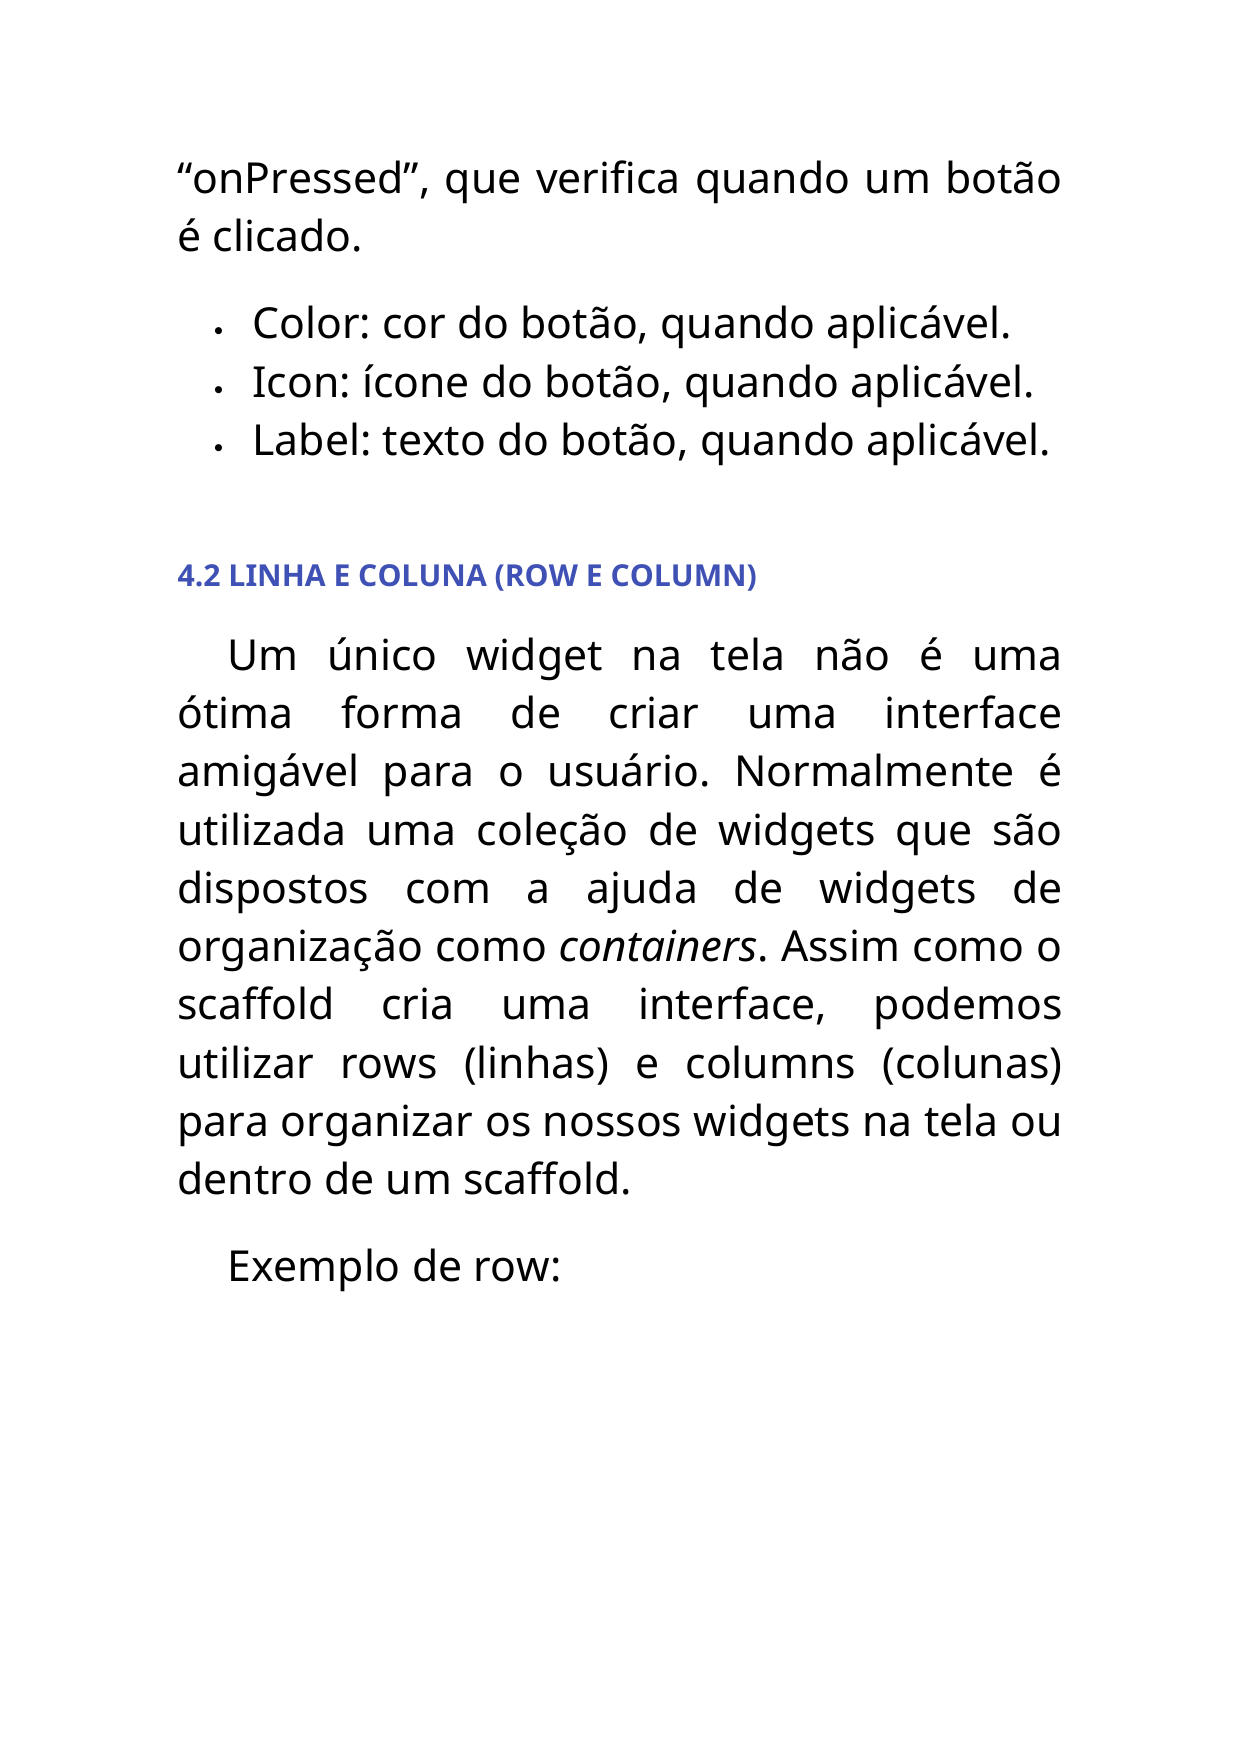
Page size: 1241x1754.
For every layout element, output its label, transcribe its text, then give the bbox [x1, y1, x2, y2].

text Exemplo de row: [177, 1236, 1063, 1294]
text 4.2 LINHA E COLUNA (ROW E COLUMN) [177, 518, 1063, 596]
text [177, 148, 1063, 264]
list Label: texto do botão, quando aplicável. [215, 410, 1063, 468]
list Color: cor do botão, quando aplicável. [215, 293, 1063, 351]
list Icon: ícone do botão, quando aplicável. [215, 351, 1063, 410]
text Um único widget na tela não é uma ótima forma de criar uma interface amigável para o usuário. Normalmente é utilizada uma coleção de widgets que são dispostos com a ajuda de widgets de organização como containers. Assim como o scaffold cria uma interface, podemos utilizar rows (linhas) e columns (colunas) para organizar os nossos widgets na tela ou dentro de um scaffold. [177, 625, 1063, 1207]
